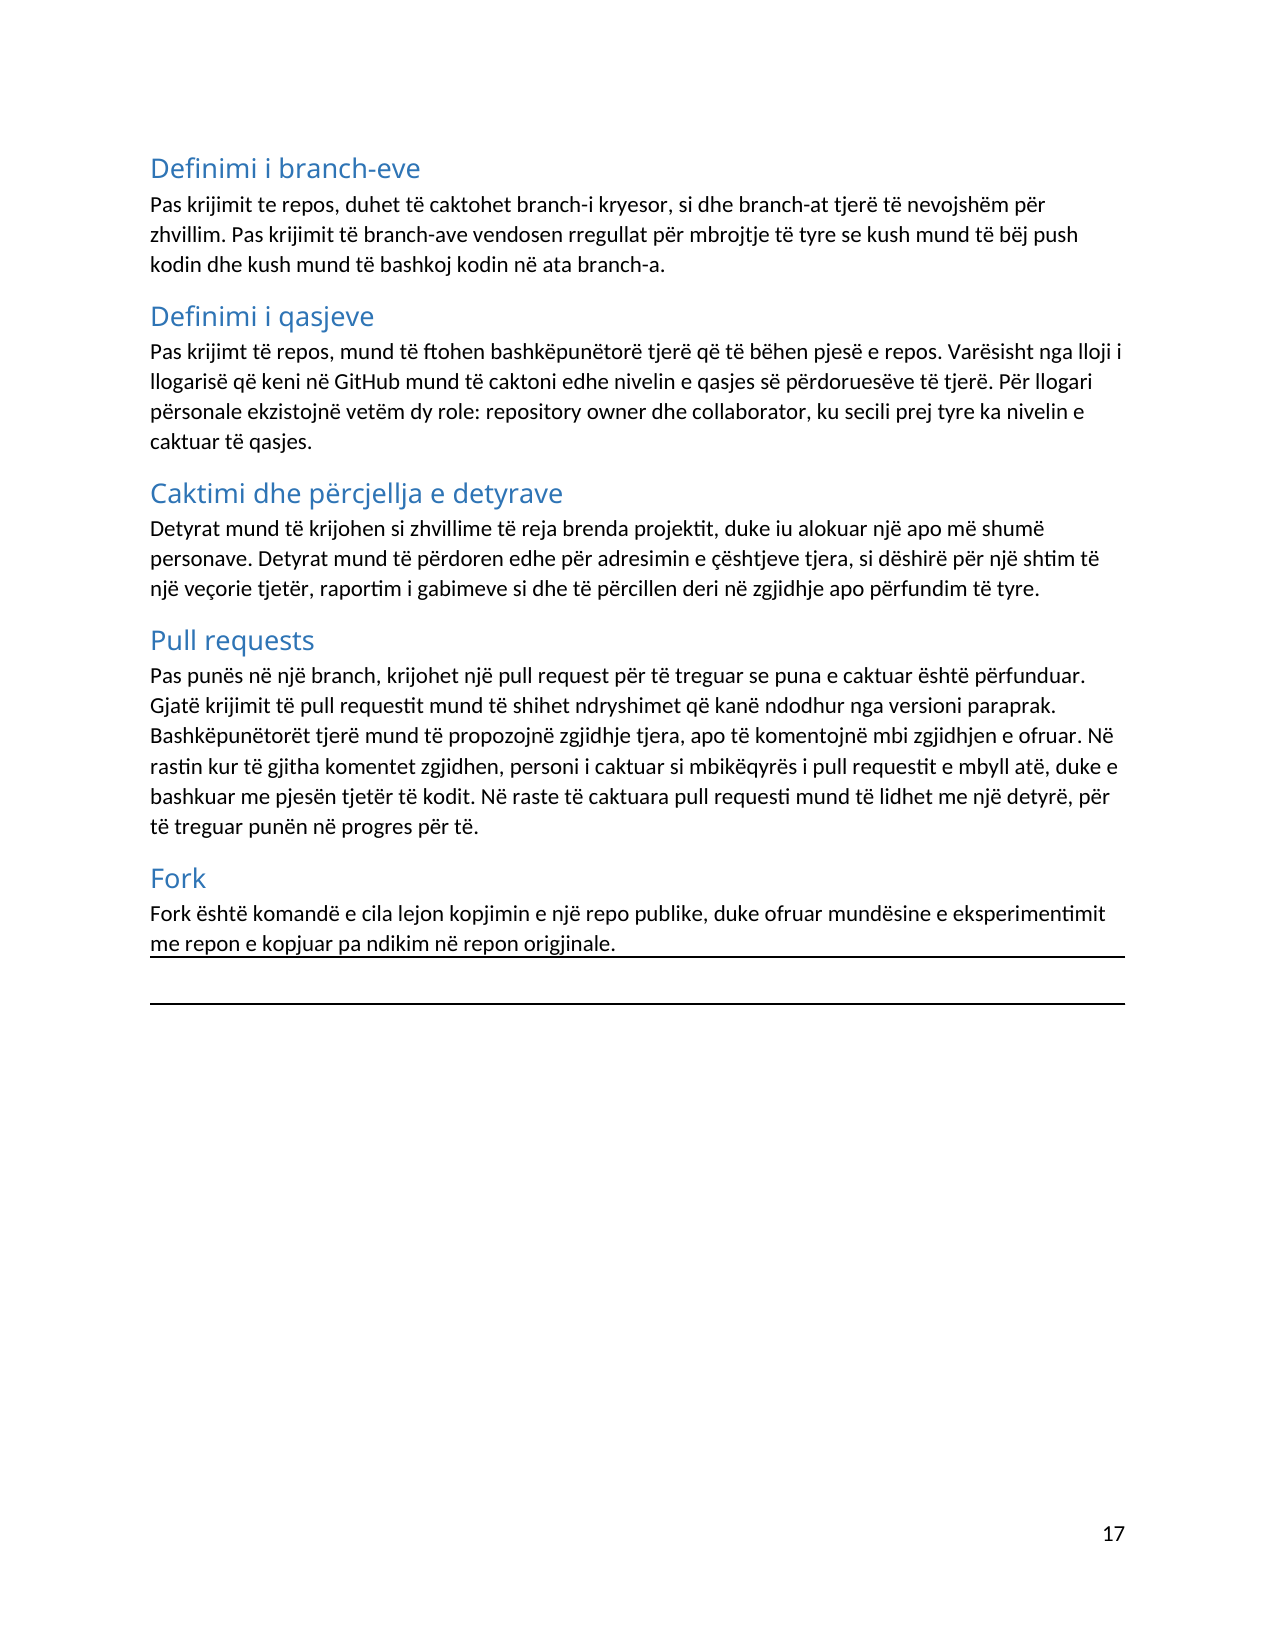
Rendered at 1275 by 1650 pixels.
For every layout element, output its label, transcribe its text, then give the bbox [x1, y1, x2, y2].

subtitle Caktimi dhe përcjellja e detyrave [150, 474, 1125, 511]
text Pas krijimt të repos, mund të ftohen bashkëpunëtorë tjerë që të bëhen pjesë e repos. Varësisht nga lloji i llogarisë që keni në GitHub mund të caktoni edhe nivelin e qasjes së përdoruesëve të tjerë. Për llogari përsonale ekzistojnë vetëm dy role: repository owner dhe collaborator, ku secili prej tyre ka nivelin e caktuar të qasjes. [150, 337, 1125, 456]
subtitle Definimi i qasjeve [150, 297, 1125, 334]
text Detyrat mund të krijohen si zhvillime të reja brenda projektit, duke iu alokuar një apo më shumë personave. Detyrat mund të përdoren edhe për adresimin e çështjeve tjera, si dëshirë për një shtim të një veçorie tjetër, raportim i gabimeve si dhe të përcillen deri në zgjidhje apo përfundim të tyre. [150, 514, 1125, 603]
text Pas punës në një branch, krijohet një pull request për të treguar se puna e caktuar është përfunduar. Gjatë krijimit të pull requestit mund të shihet ndryshimet që kanë ndodhur nga versioni paraprak. Bashkëpunëtorët tjerë mund të propozojnë zgjidhje tjera, apo të komentojnë mbi zgjidhjen e ofruar. Në rastin kur të gjitha komentet zgjidhen, personi i caktuar si mbikëqyrës i pull requestit e mbyll atë, duke e bashkuar me pjesën tjetër të kodit. Në raste të caktuara pull requesti mund të lidhet me një detyrë, për të treguar punën në progres për të. [150, 661, 1125, 840]
subtitle Pull requests [150, 621, 1125, 658]
text Fork është komandë e cila lejon kopjimin e një repo publike, duke ofruar mundësine e eksperimentimit me repon e kopjuar pa ndikim në repon origjinale. [150, 899, 1125, 956]
subtitle Definimi i branch-eve [150, 150, 1125, 187]
subtitle Fork [150, 859, 1125, 896]
text Pas krijimit te repos, duhet të caktohet branch-i kryesor, si dhe branch-at tjerë të nevojshëm për zhvillim. Pas krijimit të branch-ave vendosen rregullat për mbrojtje të tyre se kush mund të bëj push kodin dhe kush mund të bashkoj kodin në ata branch-a. [150, 190, 1125, 278]
